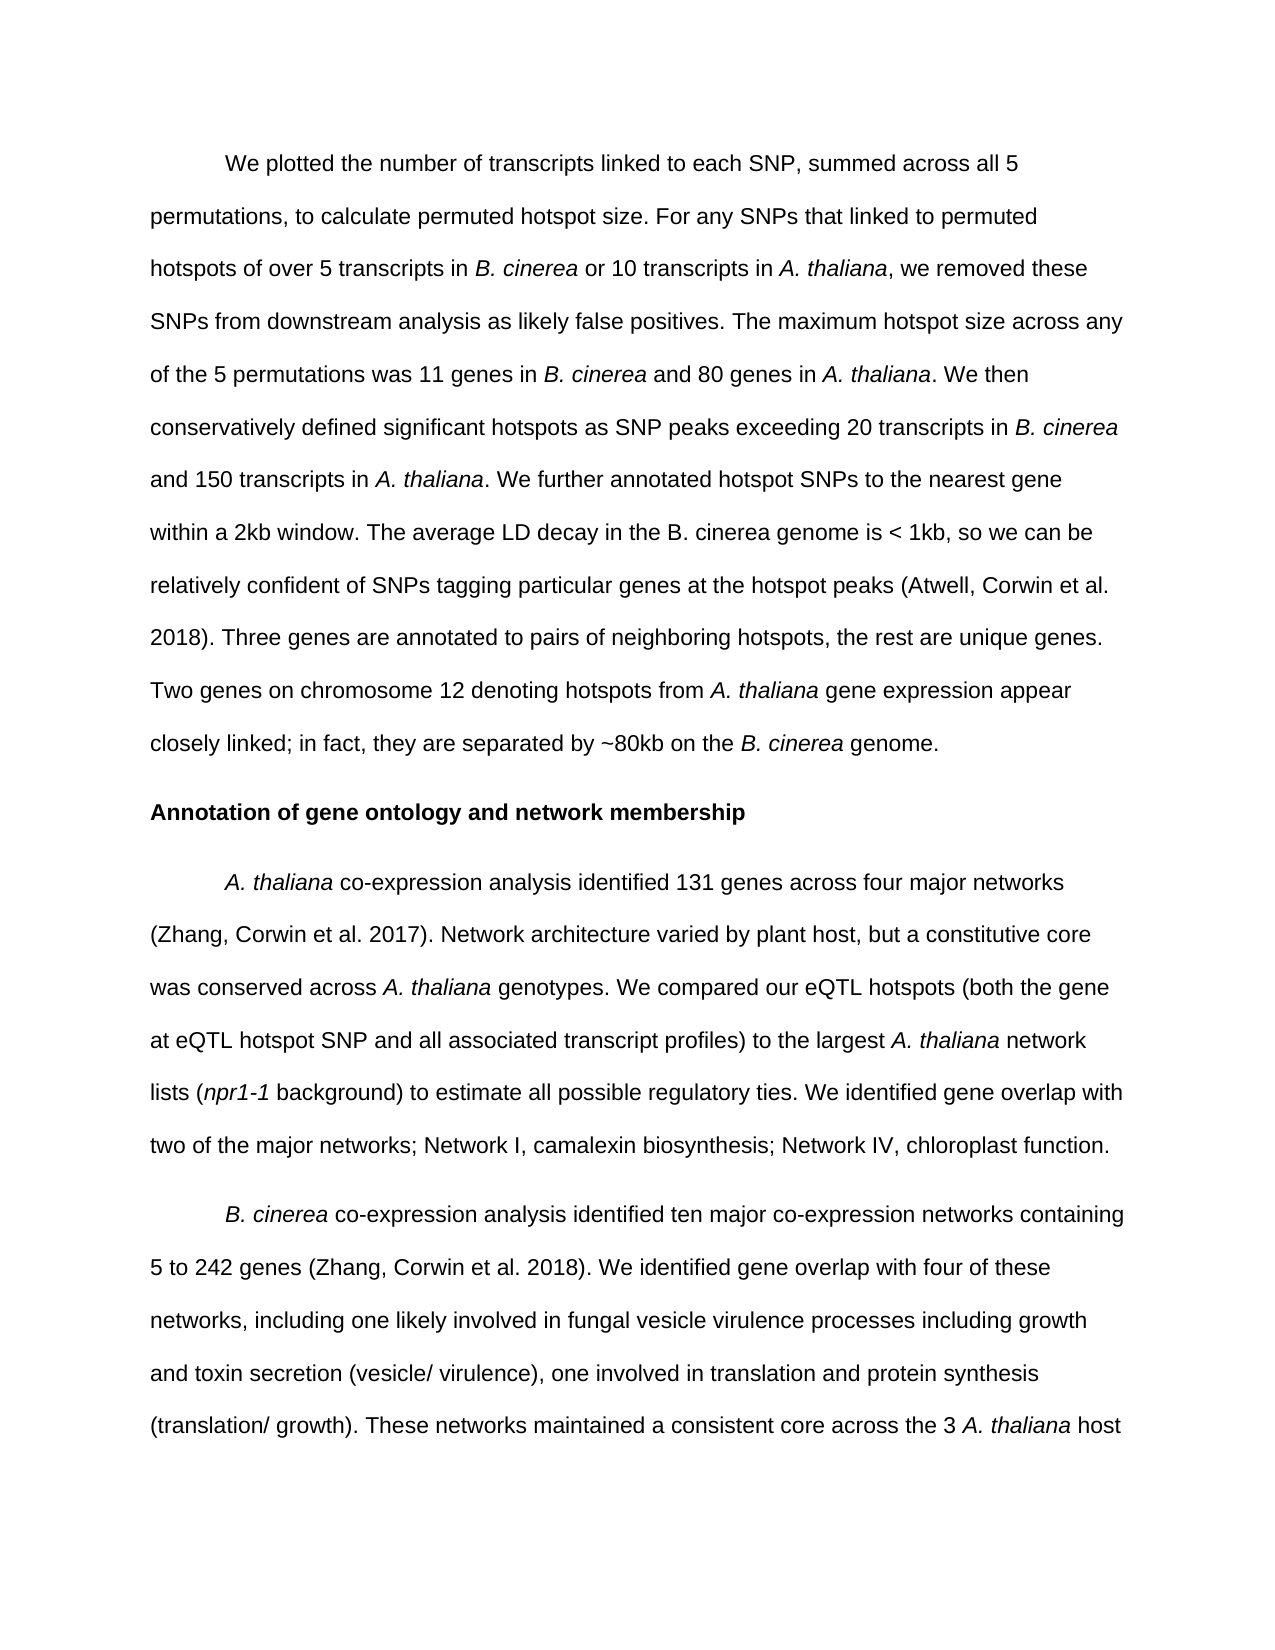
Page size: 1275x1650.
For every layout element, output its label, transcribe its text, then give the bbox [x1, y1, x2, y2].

text Annotation of gene ontology and network membership [150, 799, 1125, 826]
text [150, 1201, 1125, 1439]
text We plotted the number of transcripts linked to each SNP, summed across all 5 permutations, to calculate permuted hotspot size. For any SNPs that linked to permuted hotspots of over 5 transcripts in B. cinerea or 10 transcripts in A. thaliana, we removed these SNPs from downstream analysis as likely false positives. The maximum hotspot size across any of the 5 permutations was 11 genes in B. cinerea and 80 genes in A. thaliana. We then conservatively defined significant hotspots as SNP peaks exceeding 20 transcripts in B. cinerea and 150 transcripts in A. thaliana. We further annotated hotspot SNPs to the nearest gene within a 2kb window. The average LD decay in the B. cinerea genome is < 1kb, so we can be relatively confident of SNPs tagging particular genes at the hotspot peaks (Atwell, Corwin et al. 2018). Three genes are annotated to pairs of neighboring hotspots, the rest are unique genes. Two genes on chromosome 12 denoting hotspots from A. thaliana gene expression appear closely linked; in fact, they are separated by ~80kb on the B. cinerea genome. [150, 150, 1125, 756]
text A. thaliana co-expression analysis identified 131 genes across four major networks (Zhang, Corwin et al. 2017). Network architecture varied by plant host, but a constitutive core was conserved across A. thaliana genotypes. We compared our eQTL hotspots (both the gene at eQTL hotspot SNP and all associated transcript profiles) to the largest A. thaliana network lists (npr1-1 background) to estimate all possible regulatory ties. We identified gene overlap with two of the major networks; Network I, camalexin biosynthesis; Network IV, chloroplast function. [150, 868, 1125, 1158]
